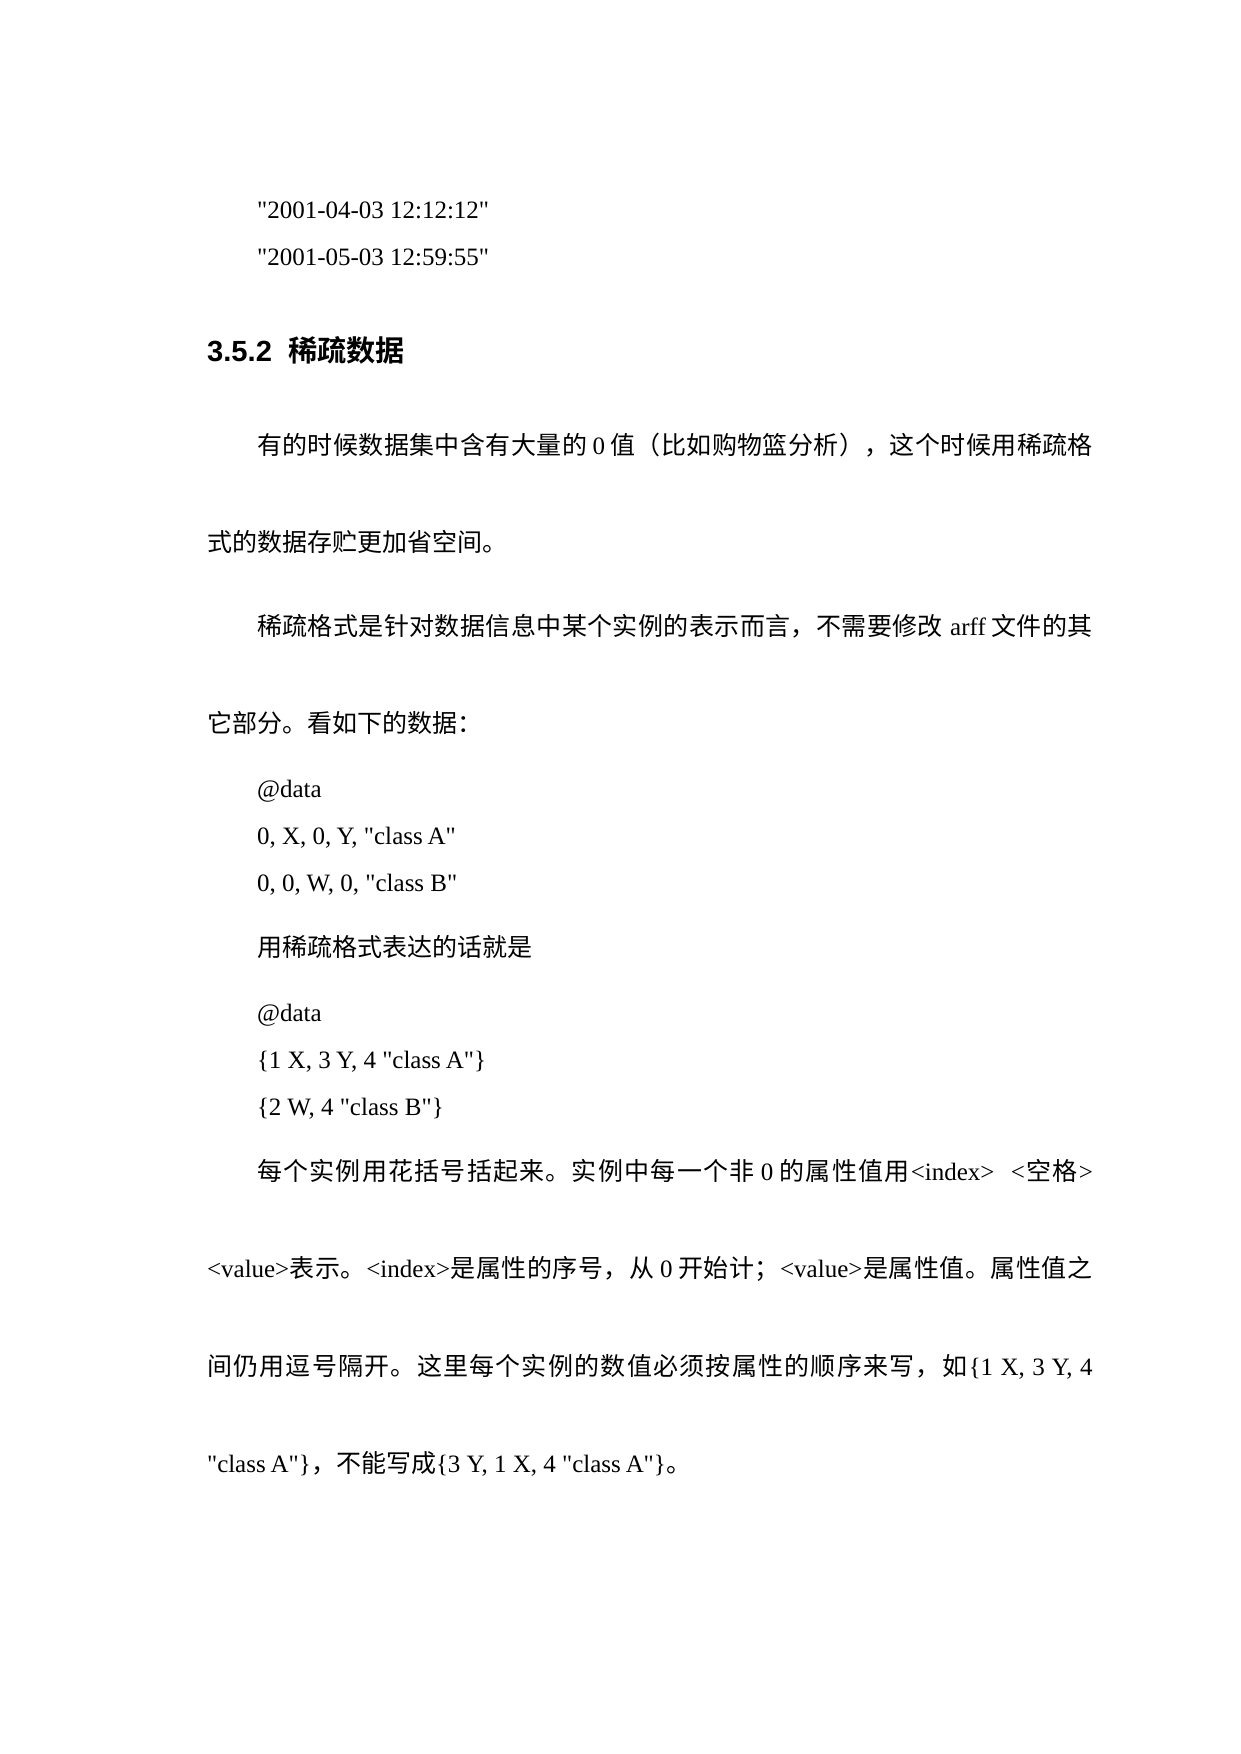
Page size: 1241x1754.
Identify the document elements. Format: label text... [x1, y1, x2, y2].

text 0, 0, W, 0, "class B" [207, 866, 1092, 898]
text {2 W, 4 "class B"} [207, 1090, 1092, 1122]
text 用稀疏格式表达的话就是 [207, 913, 1092, 978]
text 0, X, 0, Y, "class A" [207, 819, 1092, 852]
subtitle 3.5.2 稀疏数据 [207, 316, 1092, 381]
text {1 X, 3 Y, 4 "class A"} [207, 1043, 1092, 1075]
text "2001-04-03 12:12:12" [207, 193, 1092, 225]
text @data [207, 996, 1092, 1028]
text 每个实例用花括号括起来。实例中每一个非0的属性值用<index> <空格> <value>表示。<index>是属性的序号，从0开始计；<value>是属性值。属性值之间仍用逗号隔开。这里每个实例的数值必须按属性的顺序来写，如{1 X, 3 Y, 4 "class A"}，不能写成{3 Y, 1 X, 4 "class A"}。 [207, 1137, 1092, 1494]
text @data [207, 772, 1092, 805]
text "2001-05-03 12:59:55" [207, 240, 1092, 272]
text 有的时候数据集中含有大量的0值（比如购物篮分析），这个时候用稀疏格式的数据存贮更加省空间。 [207, 411, 1092, 573]
text 稀疏格式是针对数据信息中某个实例的表示而言，不需要修改arff文件的其它部分。看如下的数据： [207, 592, 1092, 754]
